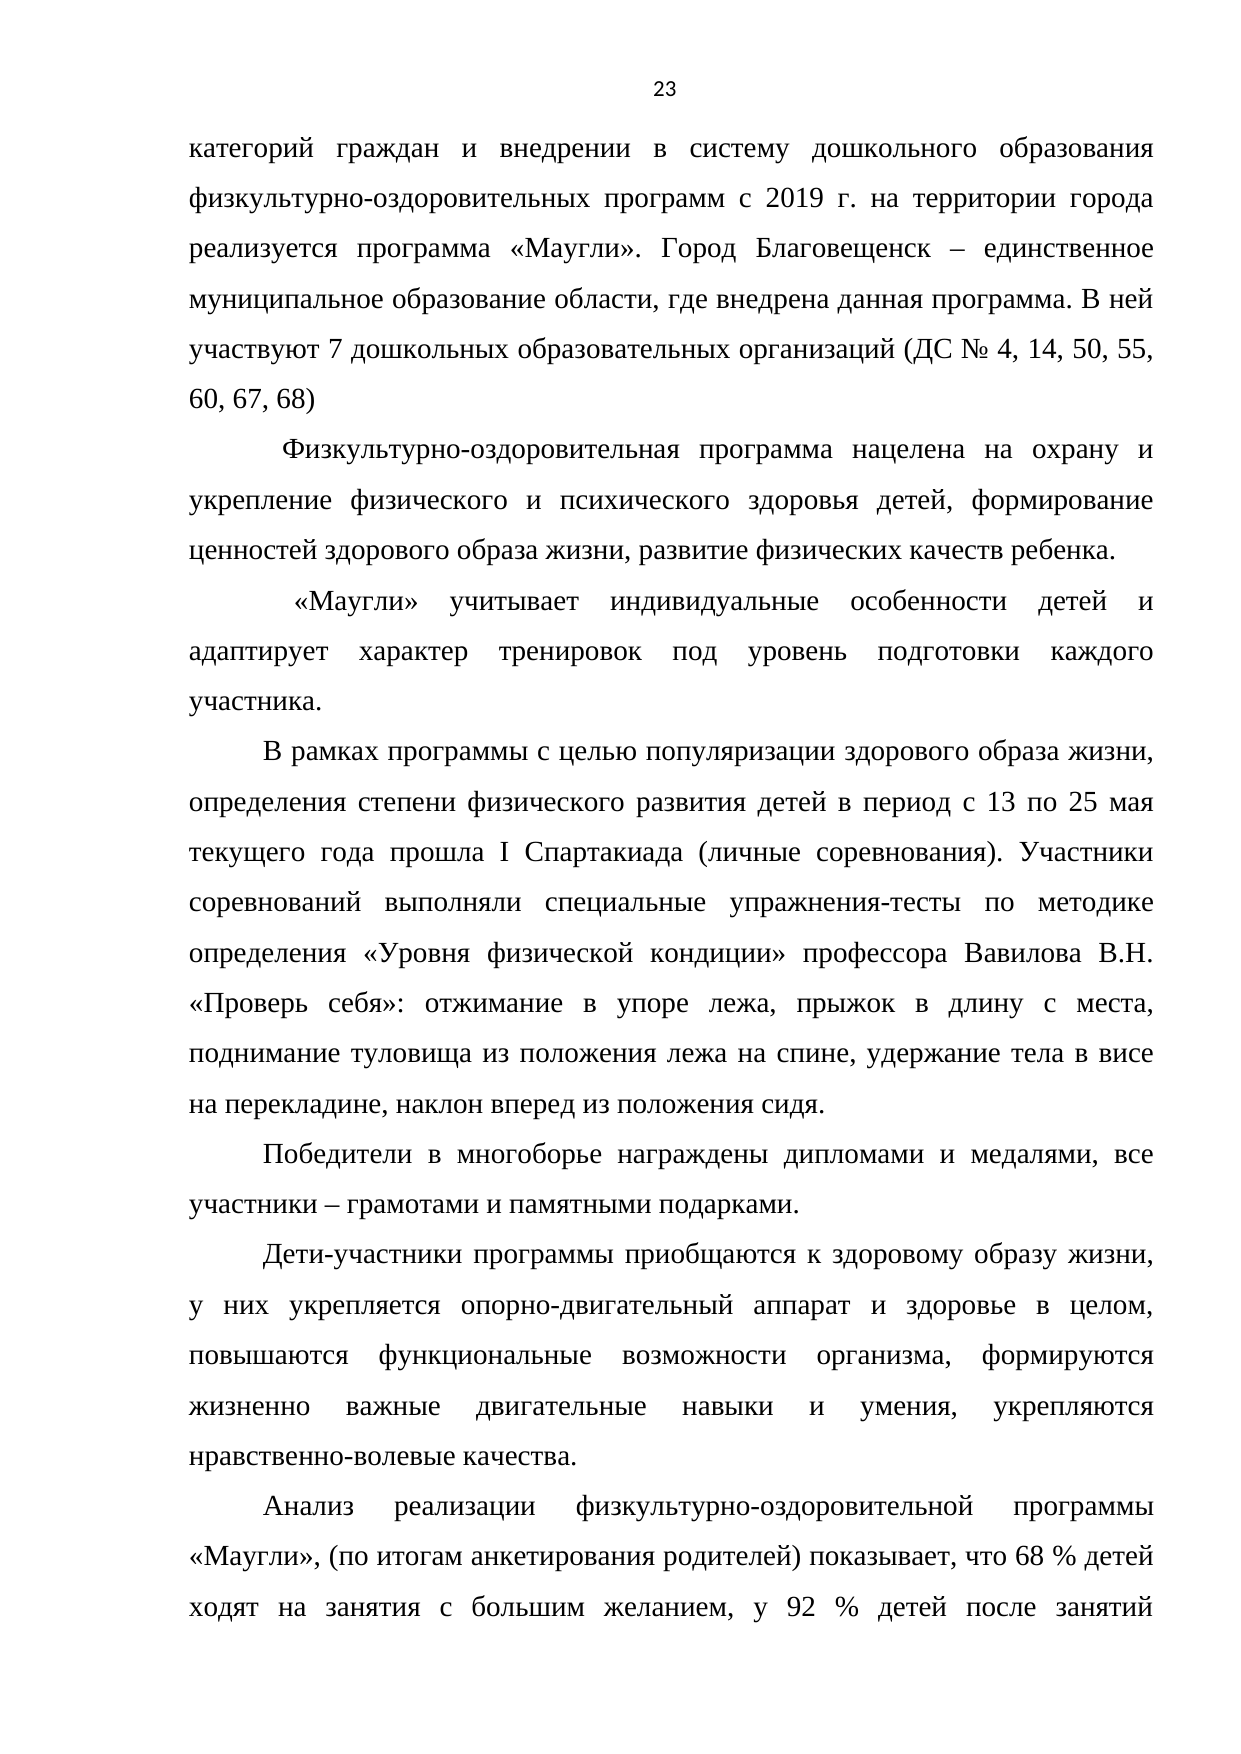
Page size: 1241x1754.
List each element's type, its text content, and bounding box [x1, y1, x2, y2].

text Физкультурно-оздоровительная программа нацелена на охрану и укрепление физического и психического здоровья детей, формирование ценностей здорового образа жизни, развитие физических качеств ребенка. [189, 432, 1154, 566]
text Победители в многоборье награждены дипломами и медалями, все участники – грамотами и памятными подарками. [189, 1136, 1154, 1220]
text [189, 130, 1154, 415]
text «Маугли» учитывает индивидуальные особенности детей и адаптирует характер тренировок под уровень подготовки каждого участника. [189, 583, 1154, 717]
text Дети-участники программы приобщаются к здоровому образу жизни, у них укрепляется опорно-двигательный аппарат и здоровье в целом, повышаются функциональные возможности организма, формируются жизненно важные двигательные навыки и умения, укрепляются нравственно-волевые качества. [189, 1237, 1154, 1471]
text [189, 1488, 1154, 1622]
text В рамках программы с целью популяризации здорового образа жизни, определения степени физического развития детей в период с 13 по 25 мая текущего года прошла I Спартакиада (личные соревнования). Участники соревнований выполняли специальные упражнения-тесты по методике определения «Уровня физической кондиции» профессора Вавилова В.Н. «Проверь себя»: отжимание в упоре лежа, прыжок в длину с места, поднимание туловища из положения лежа на спине, удержание тела в висе на перекладине, наклон вперед из положения сидя. [189, 733, 1154, 1119]
